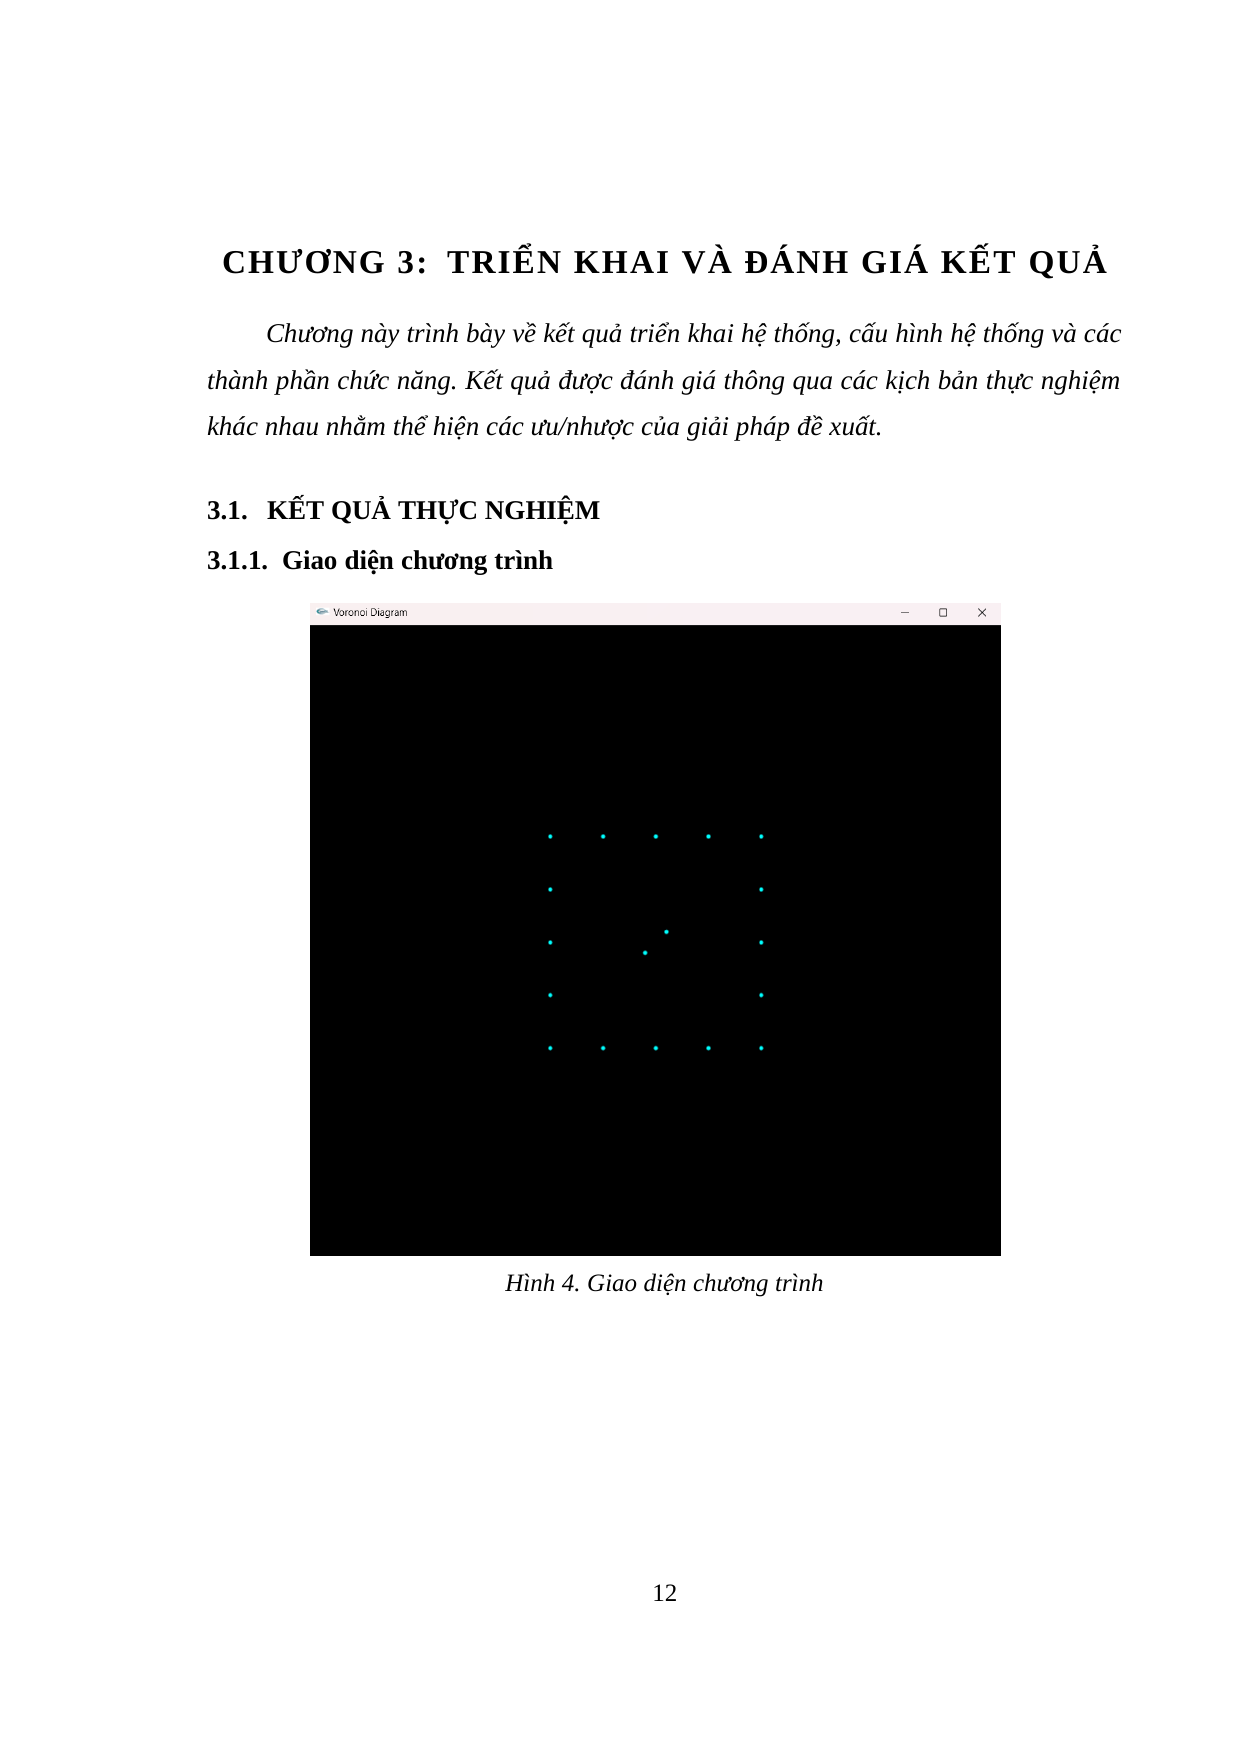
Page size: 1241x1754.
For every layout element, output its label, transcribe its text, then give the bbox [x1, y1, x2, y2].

subtitle Giao diện chương trình [207, 544, 1122, 576]
text Hình 4. Giao diện chương trình [207, 1268, 1122, 1297]
text Chương này trình bày về kết quả triển khai hệ thống, cấu hình hệ thống và các thành phần chức năng. Kết quả được đánh giá thông qua các kịch bản thực nghiệm khác nhau nhằm thể hiện các ưu/nhược của giải pháp đề xuất. [207, 318, 1122, 442]
subtitle TRIỂN KHAI VÀ ĐÁNH GIÁ KẾT QUẢ [207, 242, 1122, 280]
picture [310, 603, 1001, 1256]
subtitle KẾT QUẢ THỰC NGHIỆM [207, 495, 1122, 526]
